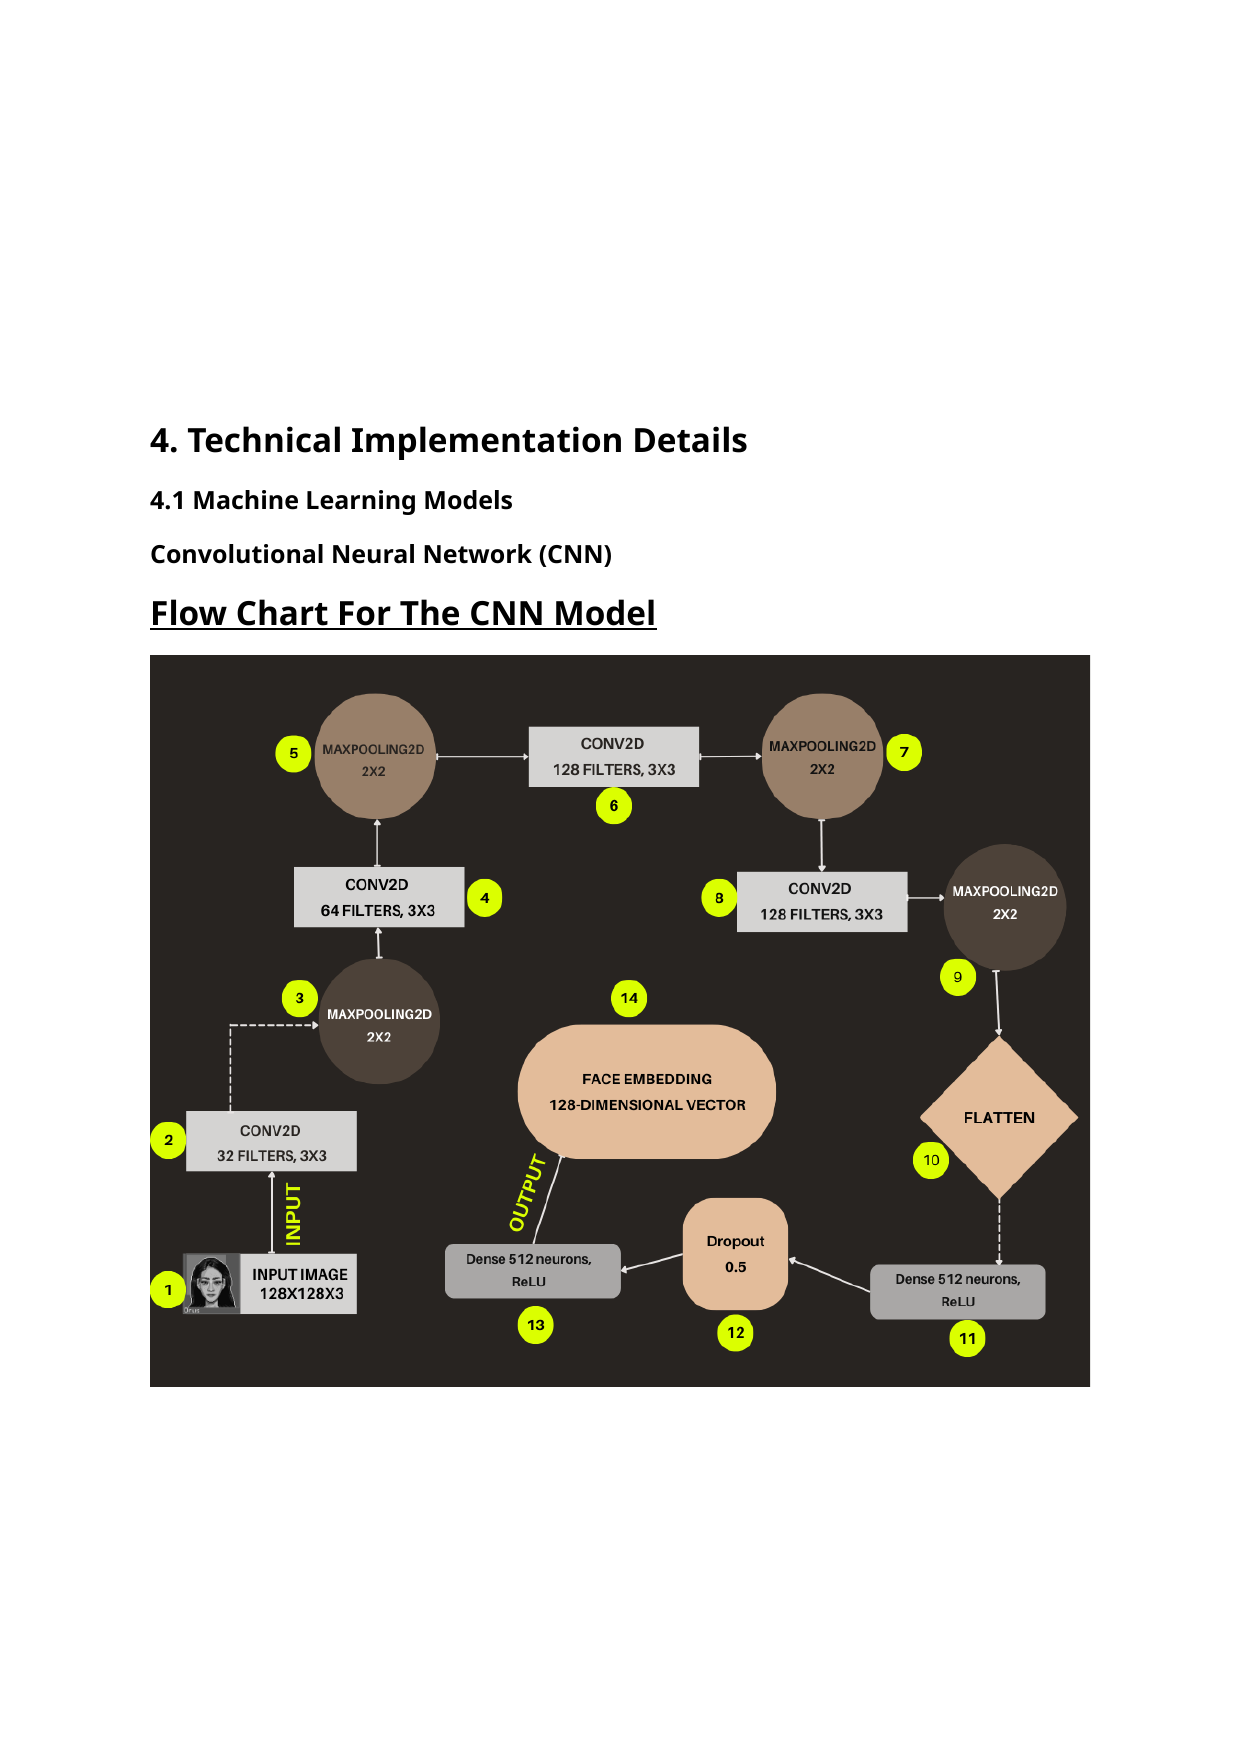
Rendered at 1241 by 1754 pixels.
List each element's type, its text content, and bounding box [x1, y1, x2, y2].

text 4.1 Machine Learning Models [150, 483, 1090, 517]
picture [150, 655, 1091, 1387]
text Convolutional Neural Network (CNN) [150, 536, 1090, 570]
text 4. Technical Implementation Details [150, 417, 1090, 463]
text Flow Chart For The CNN Model [150, 590, 1090, 635]
